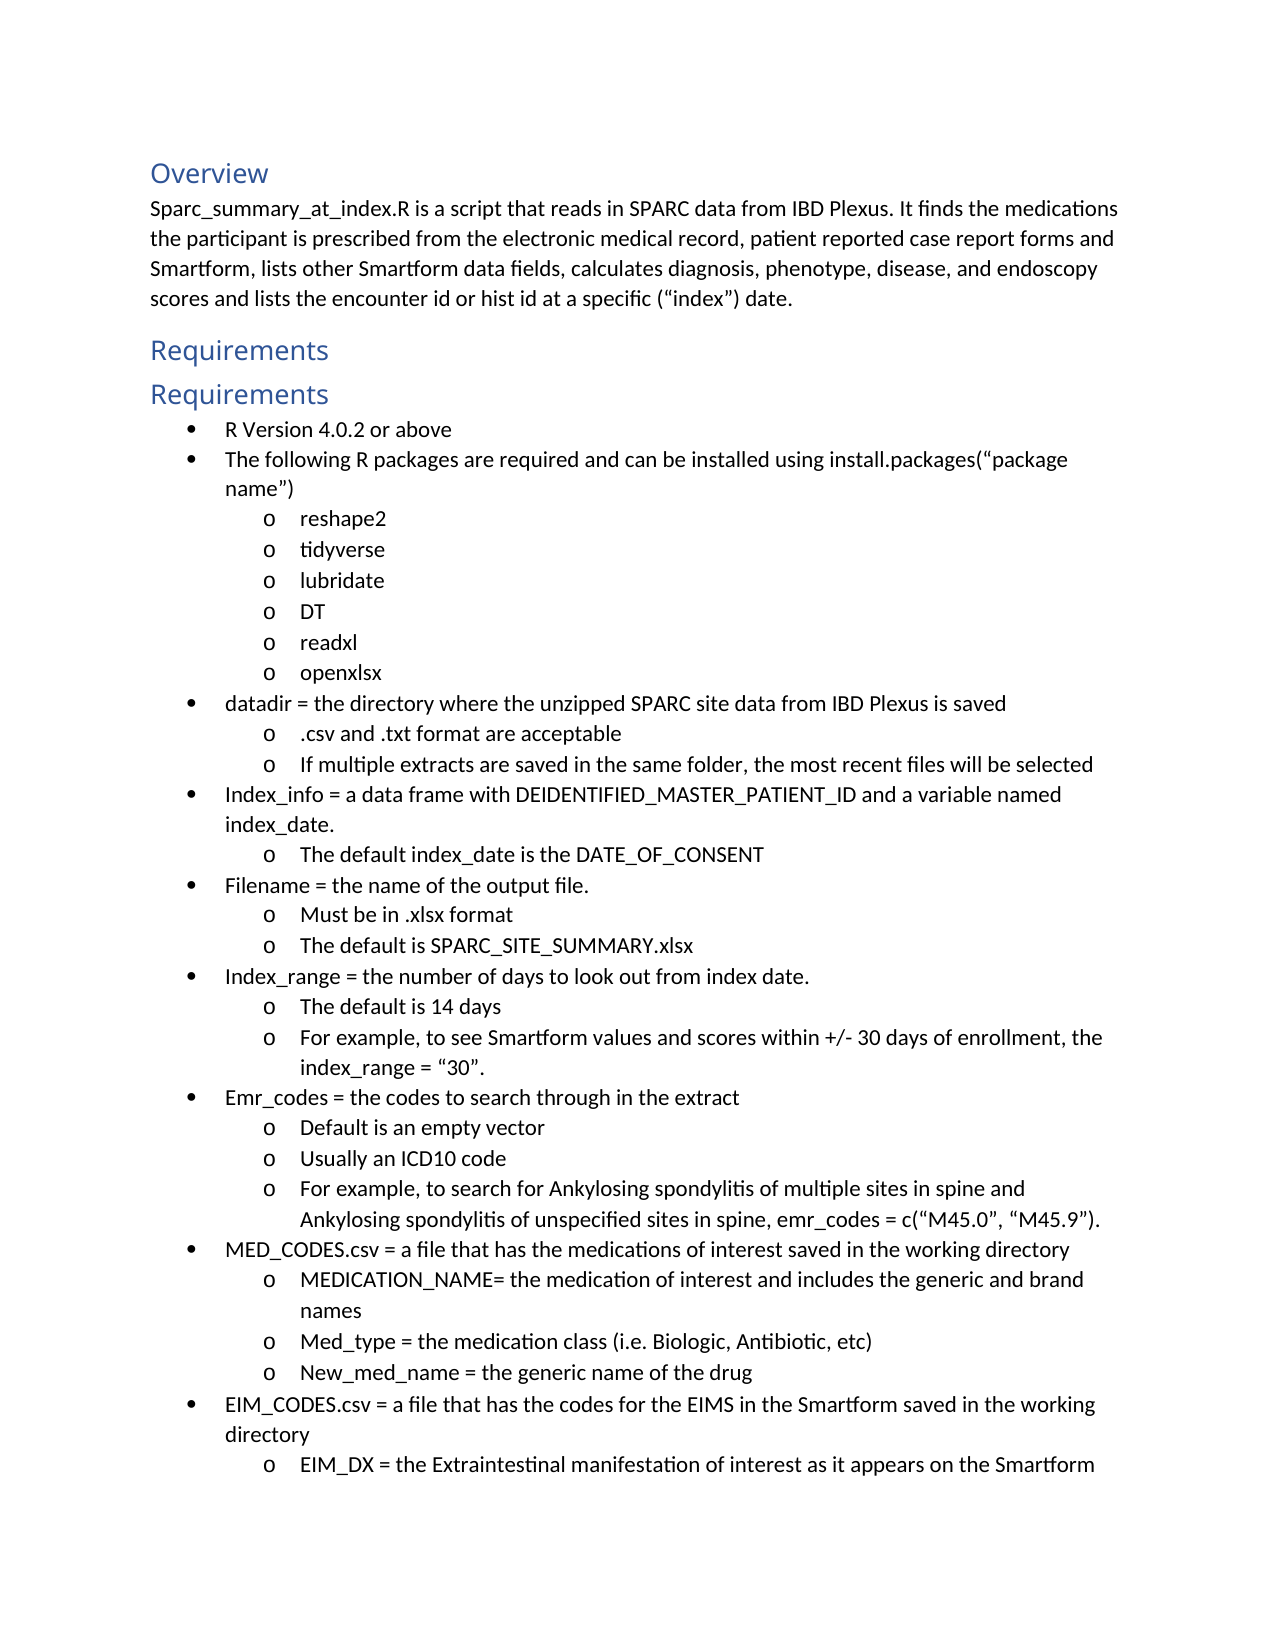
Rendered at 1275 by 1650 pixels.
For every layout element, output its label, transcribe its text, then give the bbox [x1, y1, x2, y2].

text Sparc_summary_at_index.R is a script that reads in SPARC data from IBD Plexus. It finds the medications the participant is prescribed from the electronic medical record, patient reported case report forms and Smartform, lists other Smartform data fields, calculates diagnosis, phenotype, disease, and endoscopy scores and lists the encounter id or hist id at a specific (“index”) date. [150, 194, 1125, 313]
list MEDICATION_NAME= the medication of interest and includes the generic and brand names [262, 1265, 1125, 1325]
list Filename = the name of the output file. [187, 871, 1125, 899]
list reshape2 [262, 504, 1125, 533]
list For example, to search for Ankylosing spondylitis of multiple sites in spine and Ankylosing spondylitis of unspecified sites in spine, emr_codes = c(“M45.0”, “M45.9”). [262, 1174, 1125, 1233]
list Index_range = the number of days to look out from index date. [187, 962, 1125, 990]
list Index_info = a data frame with DEIDENTIFIED_MASTER_PATIENT_ID and a variable named index_date. [187, 781, 1125, 838]
list Med_type = the medication class (i.e. Biologic, Antibiotic, etc) [262, 1327, 1125, 1356]
list R Version 4.0.2 or above [187, 415, 1125, 443]
list Usually an ICD10 code [262, 1144, 1125, 1173]
list The default is 14 days [262, 992, 1125, 1021]
list Must be in .xlsx format [262, 901, 1125, 930]
list Default is an empty vector [262, 1113, 1125, 1142]
list New_med_name = the generic name of the drug [262, 1358, 1125, 1387]
list DT [262, 597, 1125, 626]
list For example, to see Smartform values and scores within +/- 30 days of enrollment, the index_range = “30”. [262, 1023, 1125, 1082]
list If multiple extracts are saved in the same folder, the most recent files will be selected [262, 750, 1125, 779]
subtitle Overview [150, 154, 1125, 191]
list EIM_DX = the Extraintestinal manifestation of interest as it appears on the Smartform [262, 1450, 1125, 1479]
list lubridate [262, 566, 1125, 595]
list datadir = the directory where the unzipped SPARC site data from IBD Plexus is saved [187, 689, 1125, 717]
list readxl [262, 628, 1125, 657]
list MED_CODES.csv = a file that has the medications of interest saved in the working directory [187, 1235, 1125, 1263]
subtitle Requirements [150, 331, 1125, 368]
list tidyverse [262, 535, 1125, 564]
list openxlsx [262, 658, 1125, 688]
list The default index_date is the DATE_OF_CONSENT [262, 840, 1125, 869]
subtitle Requirements [150, 375, 1125, 412]
list EIM_CODES.csv = a file that has the codes for the EIMS in the Smartform saved in the working directory [187, 1390, 1125, 1448]
list .csv and .txt format are acceptable [262, 719, 1125, 748]
list Emr_codes = the codes to search through in the extract [187, 1083, 1125, 1111]
list The following R packages are required and can be installed using install.packages(“package name”) [187, 445, 1125, 503]
list The default is SPARC_SITE_SUMMARY.xlsx [262, 931, 1125, 961]
